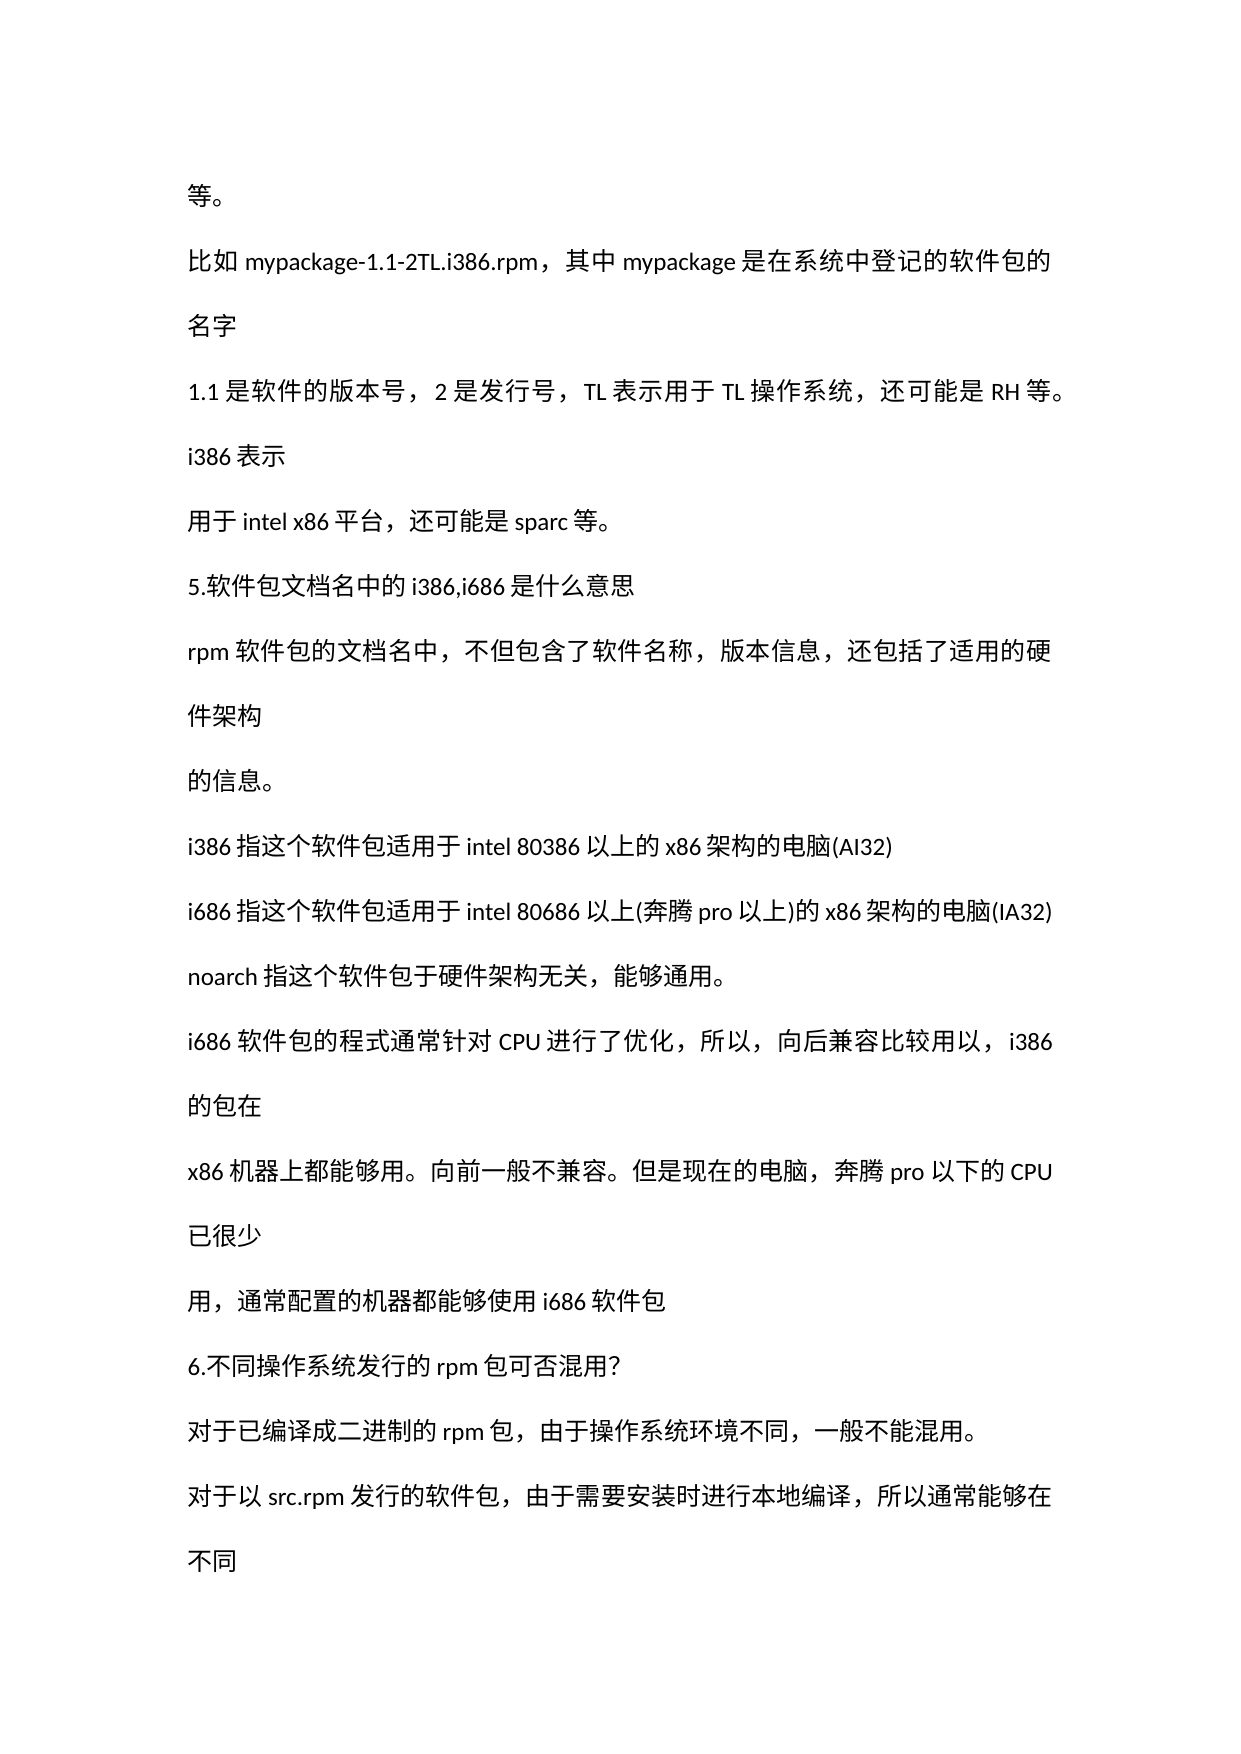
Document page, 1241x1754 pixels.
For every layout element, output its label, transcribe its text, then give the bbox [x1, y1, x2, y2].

text 比如mypackage-1.1-2TL.i386.rpm，其中mypackage是在系统中登记的软件包的名字 [187, 227, 1053, 357]
text 5.软件包文档名中的i386,i686是什么意思 [187, 552, 1053, 617]
text 用，通常配置的机器都能够使用i686软件包 [187, 1267, 1053, 1332]
text rpm软件包的文档名中，不但包含了软件名称，版本信息，还包括了适用的硬件架构 [187, 617, 1053, 747]
text i686软件包的程式通常针对CPU进行了优化，所以，向后兼容比较用以，i386的包在 [187, 1007, 1053, 1137]
text 用于intel x86平台，还可能是sparc等。 [187, 487, 1053, 552]
text i686指这个软件包适用于intel 80686以上(奔腾pro以上)的x86架构的电脑(IA32) [187, 877, 1053, 942]
text x86机器上都能够用。向前一般不兼容。但是现在的电脑，奔腾pro以下的CPU已很少 [187, 1137, 1053, 1267]
text 对于以src.rpm发行的软件包，由于需要安装时进行本地编译，所以通常能够在不同 [187, 1462, 1053, 1592]
text 的信息。 [187, 747, 1053, 812]
text 对于已编译成二进制的rpm包，由于操作系统环境不同，一般不能混用。 [187, 1397, 1053, 1462]
text i386指这个软件包适用于intel 80386以上的x86架构的电脑(AI32) [187, 812, 1053, 877]
text 1.1是软件的版本号，2是发行号，TL表示用于TL操作系统，还可能是RH等。i386表示 [187, 357, 1053, 487]
text noarch指这个软件包于硬件架构无关，能够通用。 [187, 942, 1053, 1007]
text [187, 162, 1053, 227]
text 6.不同操作系统发行的rpm包可否混用？ [187, 1332, 1053, 1397]
